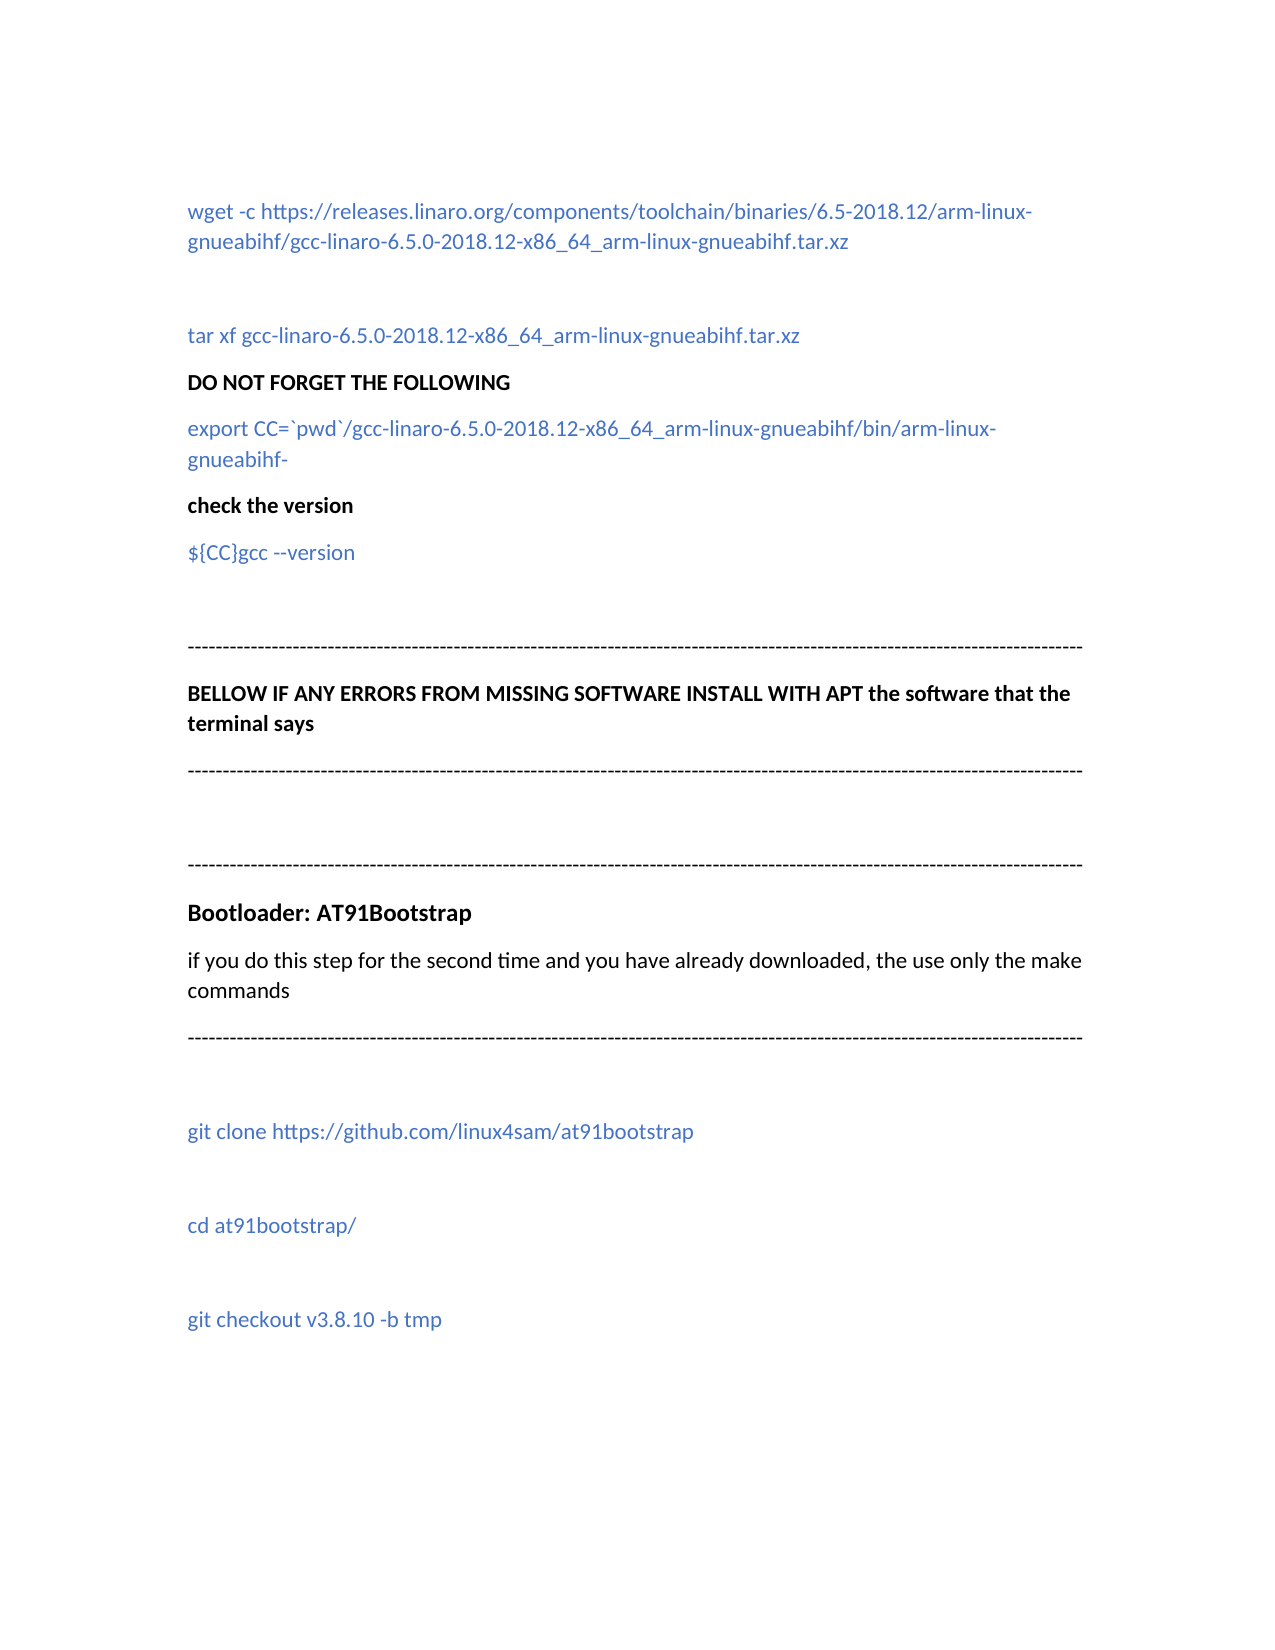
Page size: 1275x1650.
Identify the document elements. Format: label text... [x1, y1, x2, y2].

text wget -c https://releases.linaro.org/components/toolchain/binaries/6.5-2018.12/arm-linux-gnueabihf/gcc-linaro-6.5.0-2018.12-x86_64_arm-linux-gnueabihf.tar.xz [187, 197, 1087, 255]
text -------------------------------------------------------------------------------------------------------------------------------- [187, 1023, 1087, 1052]
text cd at91bootstrap/ [187, 1211, 1087, 1239]
text tar xf gcc-linaro-6.5.0-2018.12-x86_64_arm-linux-gnueabihf.tar.xz [187, 321, 1087, 349]
text BELLOW IF ANY ERRORS FROM MISSING SOFTWARE INSTALL WITH APT the software that the terminal says [187, 679, 1087, 737]
text -------------------------------------------------------------------------------------------------------------------------------- [187, 850, 1087, 878]
text check the version [187, 492, 1087, 520]
text export CC=`pwd`/gcc-linaro-6.5.0-2018.12-x86_64_arm-linux-gnueabihf/bin/arm-linux-gnueabihf- [187, 414, 1087, 473]
text -------------------------------------------------------------------------------------------------------------------------------- [187, 632, 1087, 660]
text DO NOT FORGET THE FOLLOWING [187, 368, 1087, 396]
text ${CC}gcc --version [187, 538, 1087, 567]
text -------------------------------------------------------------------------------------------------------------------------------- [187, 756, 1087, 784]
text git clone https://github.com/linux4sam/at91bootstrap [187, 1117, 1087, 1145]
text Bootloader: AT91Bootstrap [187, 897, 1087, 927]
text git checkout v3.8.10 -b tmp [187, 1305, 1087, 1333]
text if you do this step for the second time and you have already downloaded, the use only the make commands [187, 946, 1087, 1005]
